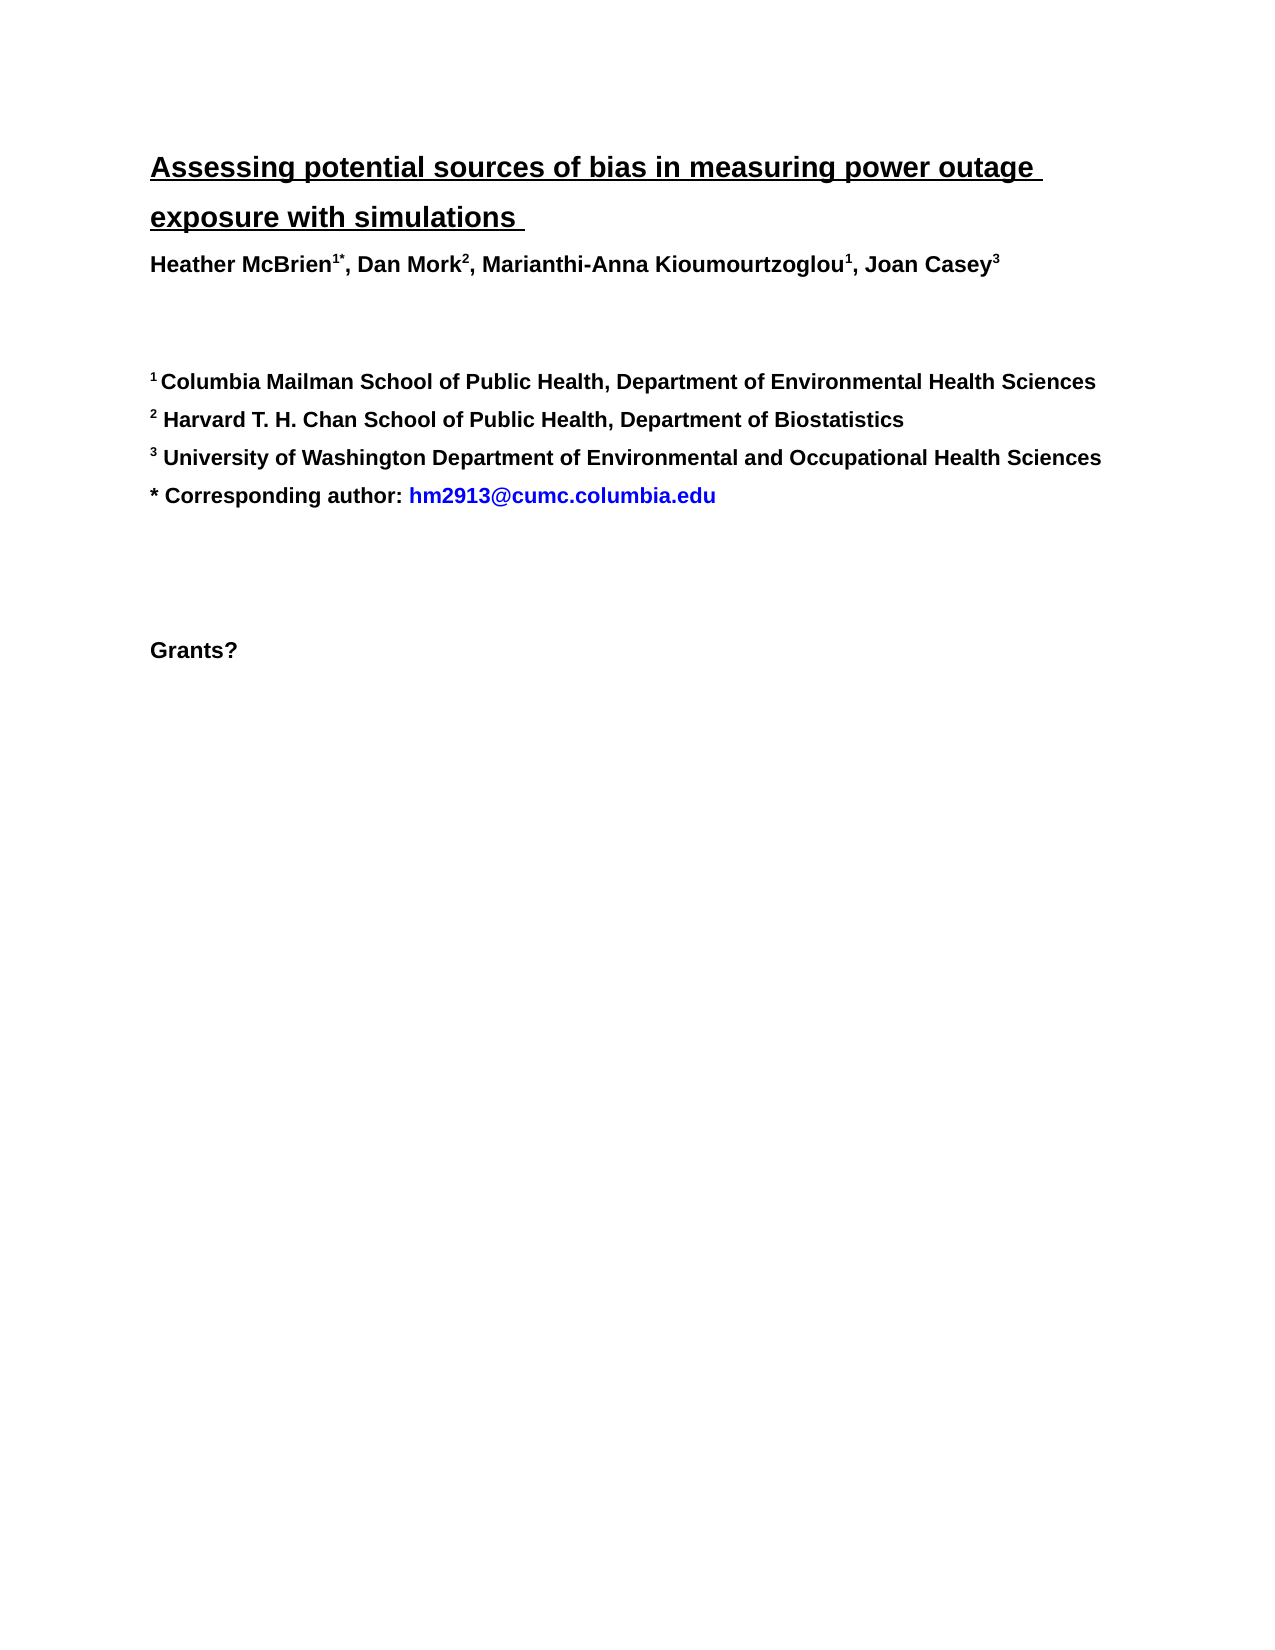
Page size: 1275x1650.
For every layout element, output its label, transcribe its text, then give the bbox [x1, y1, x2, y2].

text 1 Columbia Mailman School of Public Health, Department of Environmental Health Sciences [150, 369, 1125, 394]
text Assessing potential sources of bias in measuring power outage exposure with simulations [150, 150, 1125, 234]
text 3 University of Washington Department of Environmental and Occupational Health Sciences [150, 445, 1125, 470]
text 2 Harvard T. H. Chan School of Public Health, Department of Biostatistics [150, 407, 1125, 432]
text Grants? [150, 637, 1125, 663]
text Heather McBrien1*, Dan Mork2, Marianthi-Anna Kioumourtzoglou1, Joan Casey3 [150, 251, 1125, 277]
text * Corresponding author: hm2913@cumc.columbia.edu [150, 482, 1125, 508]
